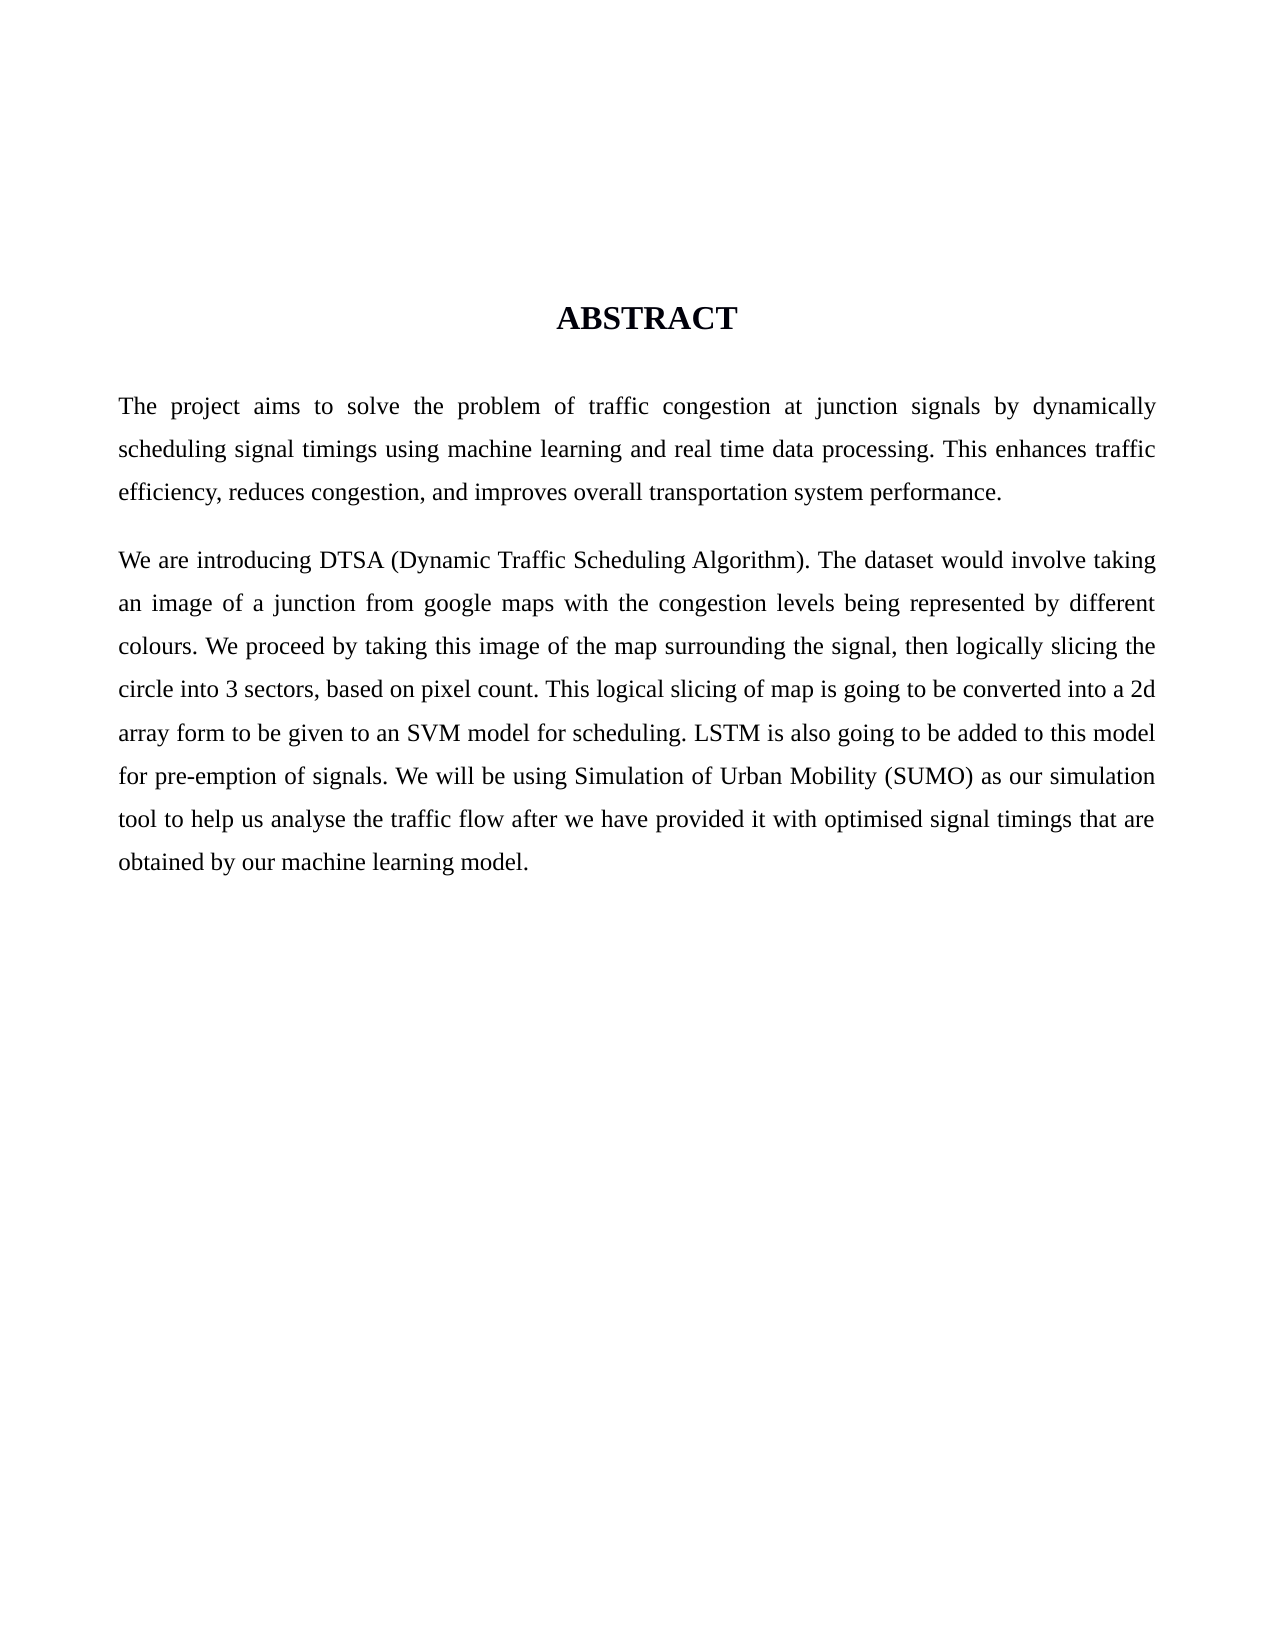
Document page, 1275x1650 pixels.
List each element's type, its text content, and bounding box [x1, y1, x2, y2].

text ABSTRACT [137, 299, 1157, 337]
text The project aims to solve the problem of traffic congestion at junction signals by dynamically scheduling signal timings using machine learning and real time data processing. This enhances traffic efficiency, reduces congestion, and improves overall transportation system performance. [118, 391, 1157, 506]
text We are introducing DTSA (Dynamic Traffic Scheduling Algorithm). The dataset would involve taking an image of a junction from google maps with the congestion levels being represented by different colours. We proceed by taking this image of the map surrounding the signal, then logically slicing the circle into 3 sectors, based on pixel count. This logical slicing of map is going to be converted into a 2d array form to be given to an SVM model for scheduling. LSTM is also going to be added to this model for pre-emption of signals. We will be using Simulation of Urban Mobility (SUMO) as our simulation tool to help us analyse the traffic flow after we have provided it with optimised signal timings that are obtained by our machine learning model. [118, 545, 1157, 876]
